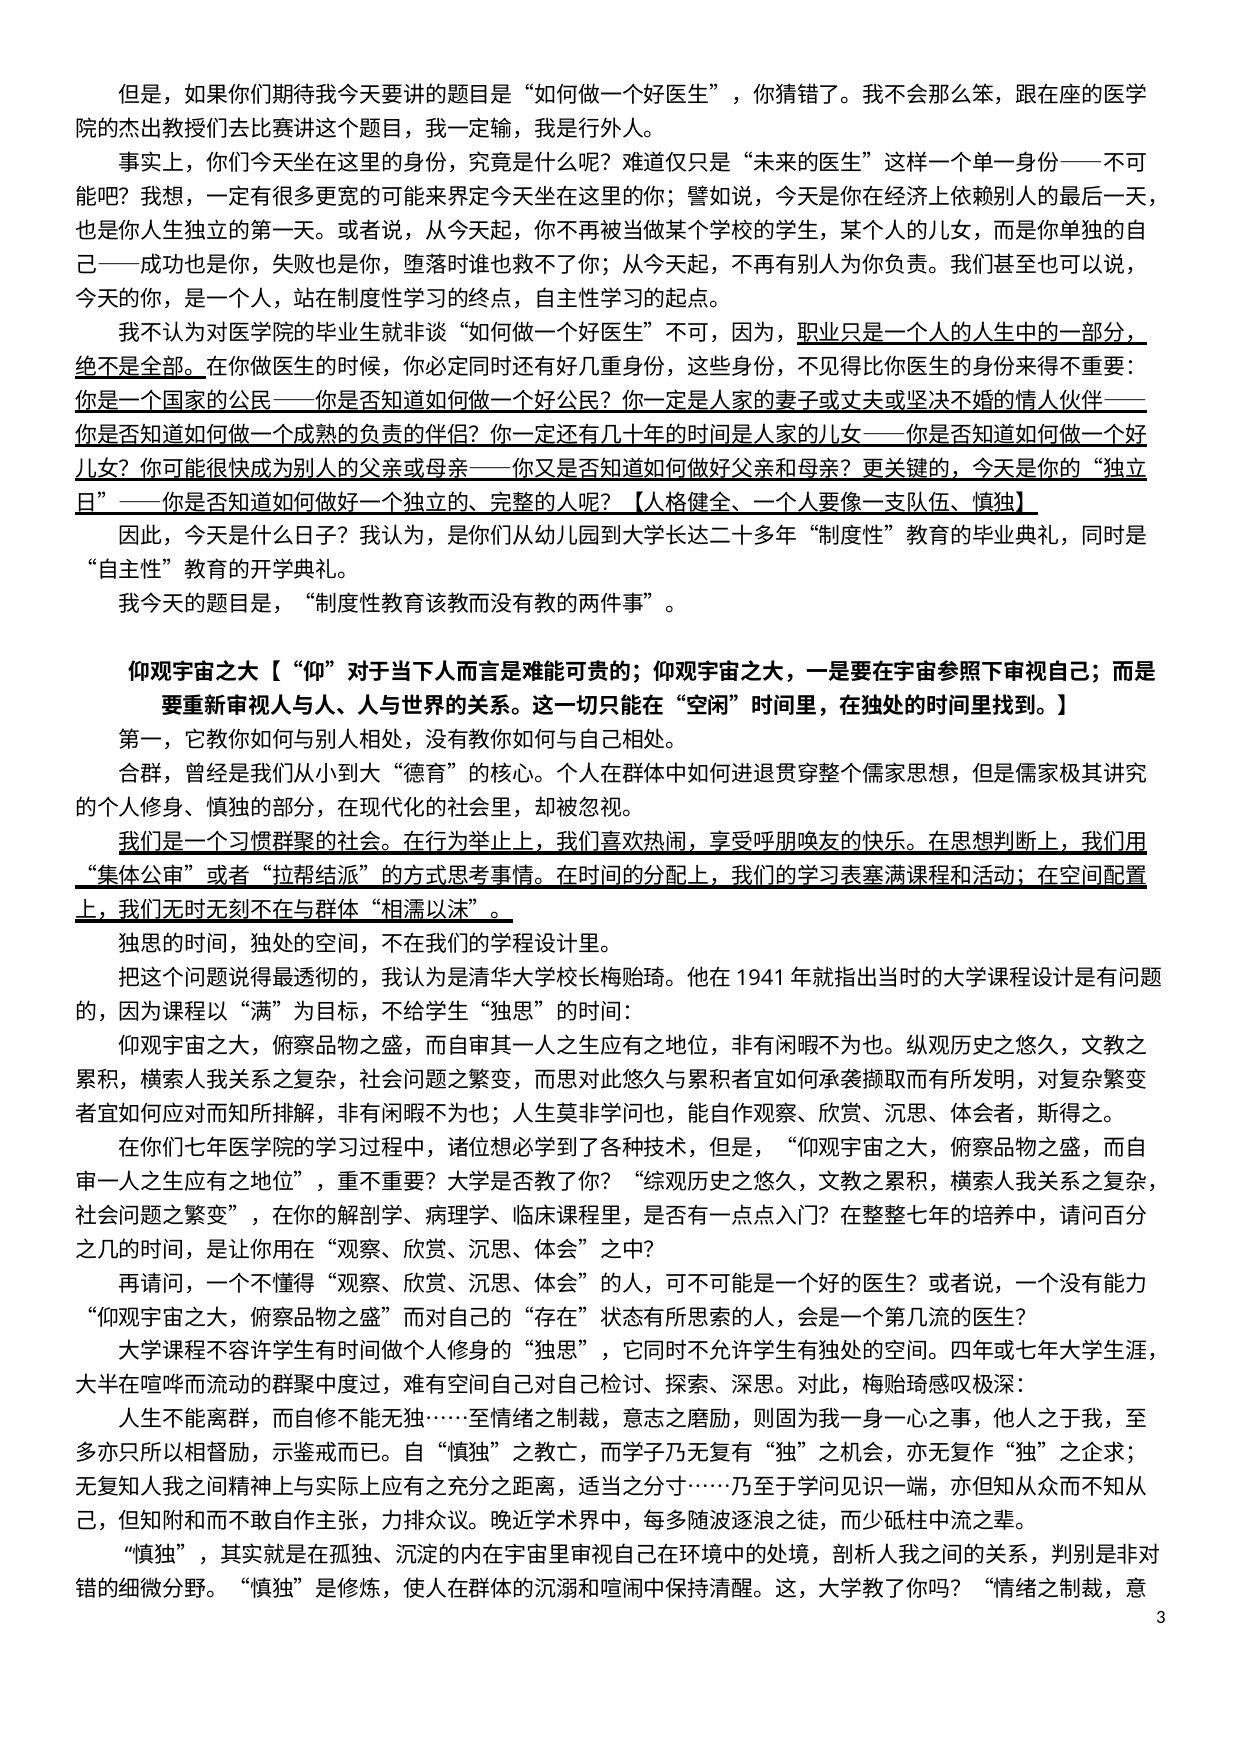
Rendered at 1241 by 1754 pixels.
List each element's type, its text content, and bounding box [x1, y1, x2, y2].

text 第一，它教你如何与别人相处，没有教你如何与自己相处。 [75, 721, 1165, 755]
text 把这个问题说得最透彻的，我认为是清华大学校长梅贻琦。他在1941年就指出当时的大学课程设计是有问题的，因为课程以“满”为目标，不给学生“独思”的时间： [75, 959, 1165, 1027]
text 我们是一个习惯群聚的社会。在行为举止上，我们喜欢热闹，享受呼朋唤友的快乐。在思想判断上，我们用“集体公审”或者“拉帮结派”的方式思考事情。在时间的分配上，我们的学习表塞满课程和活动；在空间配置上，我们无时无刻不在与群体“相濡以沫”。 [75, 823, 1165, 925]
text 我不认为对医学院的毕业生就非谈“如何做一个好医生”不可，因为，职业只是一个人的人生中的一部分，绝不是全部。在你做医生的时候，你必定同时还有好几重身份，这些身份，不见得比你医生的身份来得不重要：你是一个国家的公民——你是否知道如何做一个好公民？你一定是人家的妻子或丈夫或坚决不婚的情人伙伴——你是否知道如何做一个成熟的负责的伴侣？你一定还有几十年的时间是人家的儿女——你是否知道如何做一个好儿女？你可能很快成为别人的父亲或母亲——你又是否知道如何做好父亲和母亲？更关键的，今天是你的“独立日”——你是否知道如何做好一个独立的、完整的人呢？【人格健全、一个人要像一支队伍、慎独】 [75, 313, 1165, 517]
text 独思的时间，独处的空间，不在我们的学程设计里。 [75, 925, 1165, 959]
text 合群，曾经是我们从小到大“德育”的核心。个人在群体中如何进退贯穿整个儒家思想，但是儒家极其讲究的个人修身、慎独的部分，在现代化的社会里，却被忽视。 [75, 755, 1165, 823]
text 我今天的题目是，“制度性教育该教而没有教的两件事”。 [75, 585, 1165, 619]
text 但是，如果你们期待我今天要讲的题目是“如何做一个好医生”，你猜错了。我不会那么笨，跟在座的医学院的杰出教授们去比赛讲这个题目，我一定输，我是行外人。 [75, 76, 1165, 144]
text 在你们七年医学院的学习过程中，诸位想必学到了各种技术，但是，“仰观宇宙之大，俯察品物之盛，而自审一人之生应有之地位”，重不重要？大学是否教了你？“综观历史之悠久，文教之累积，横索人我关系之复杂，社会问题之繁变”，在你的解剖学、病理学、临床课程里，是否有一点点入门？在整整七年的培养中，请问百分之几的时间，是让你用在“观察、欣赏、沉思、体会”之中？ [75, 1128, 1165, 1264]
text 再请问，一个不懂得“观察、欣赏、沉思、体会”的人，可不可能是一个好的医生？或者说，一个没有能力“仰观宇宙之大，俯察品物之盛”而对自己的“存在”状态有所思索的人，会是一个第几流的医生？ [75, 1264, 1165, 1332]
text 仰观宇宙之大【“仰”对于当下人而言是难能可贵的；仰观宇宙之大，一是要在宇宙参照下审视自己；而是要重新审视人与人、人与世界的关系。这一切只能在“空闲”时间里，在独处的时间里找到。】 [75, 653, 1165, 721]
text 大学课程不容许学生有时间做个人修身的“独思”，它同时不允许学生有独处的空间。四年或七年大学生涯，大半在喧哗而流动的群聚中度过，难有空间自己对自己检讨、探索、深思。对此，梅贻琦感叹极深： [75, 1332, 1165, 1400]
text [75, 1536, 1165, 1604]
text 人生不能离群，而自修不能无独……至情绪之制裁，意志之磨励，则固为我一身一心之事，他人之于我，至多亦只所以相督励，示鉴戒而已。自“慎独”之教亡，而学子乃无复有“独”之机会，亦无复作“独”之企求；无复知人我之间精神上与实际上应有之充分之距离，适当之分寸……乃至于学问见识一端，亦但知从众而不知从己，但知附和而不敢自作主张，力排众议。晚近学术界中，每多随波逐浪之徒，而少砥柱中流之辈。 [75, 1400, 1165, 1536]
text 因此，今天是什么日子？我认为，是你们从幼儿园到大学长达二十多年“制度性”教育的毕业典礼，同时是“自主性”教育的开学典礼。 [75, 517, 1165, 585]
text 事实上，你们今天坐在这里的身份，究竟是什么呢？难道仅只是“未来的医生”这样一个单一身份——不可能吧？我想，一定有很多更宽的可能来界定今天坐在这里的你；譬如说，今天是你在经济上依赖别人的最后一天，也是你人生独立的第一天。或者说，从今天起，你不再被当做某个学校的学生，某个人的儿女，而是你单独的自己——成功也是你，失败也是你，堕落时谁也救不了你；从今天起，不再有别人为你负责。我们甚至也可以说，今天的你，是一个人，站在制度性学习的终点，自主性学习的起点。 [75, 144, 1165, 313]
text 仰观宇宙之大，俯察品物之盛，而自审其一人之生应有之地位，非有闲暇不为也。纵观历史之悠久，文教之累积，横索人我关系之复杂，社会问题之繁变，而思对此悠久与累积者宜如何承袭撷取而有所发明，对复杂繁变者宜如何应对而知所排解，非有闲暇不为也；人生莫非学问也，能自作观察、欣赏、沉思、体会者，斯得之。 [75, 1027, 1165, 1128]
